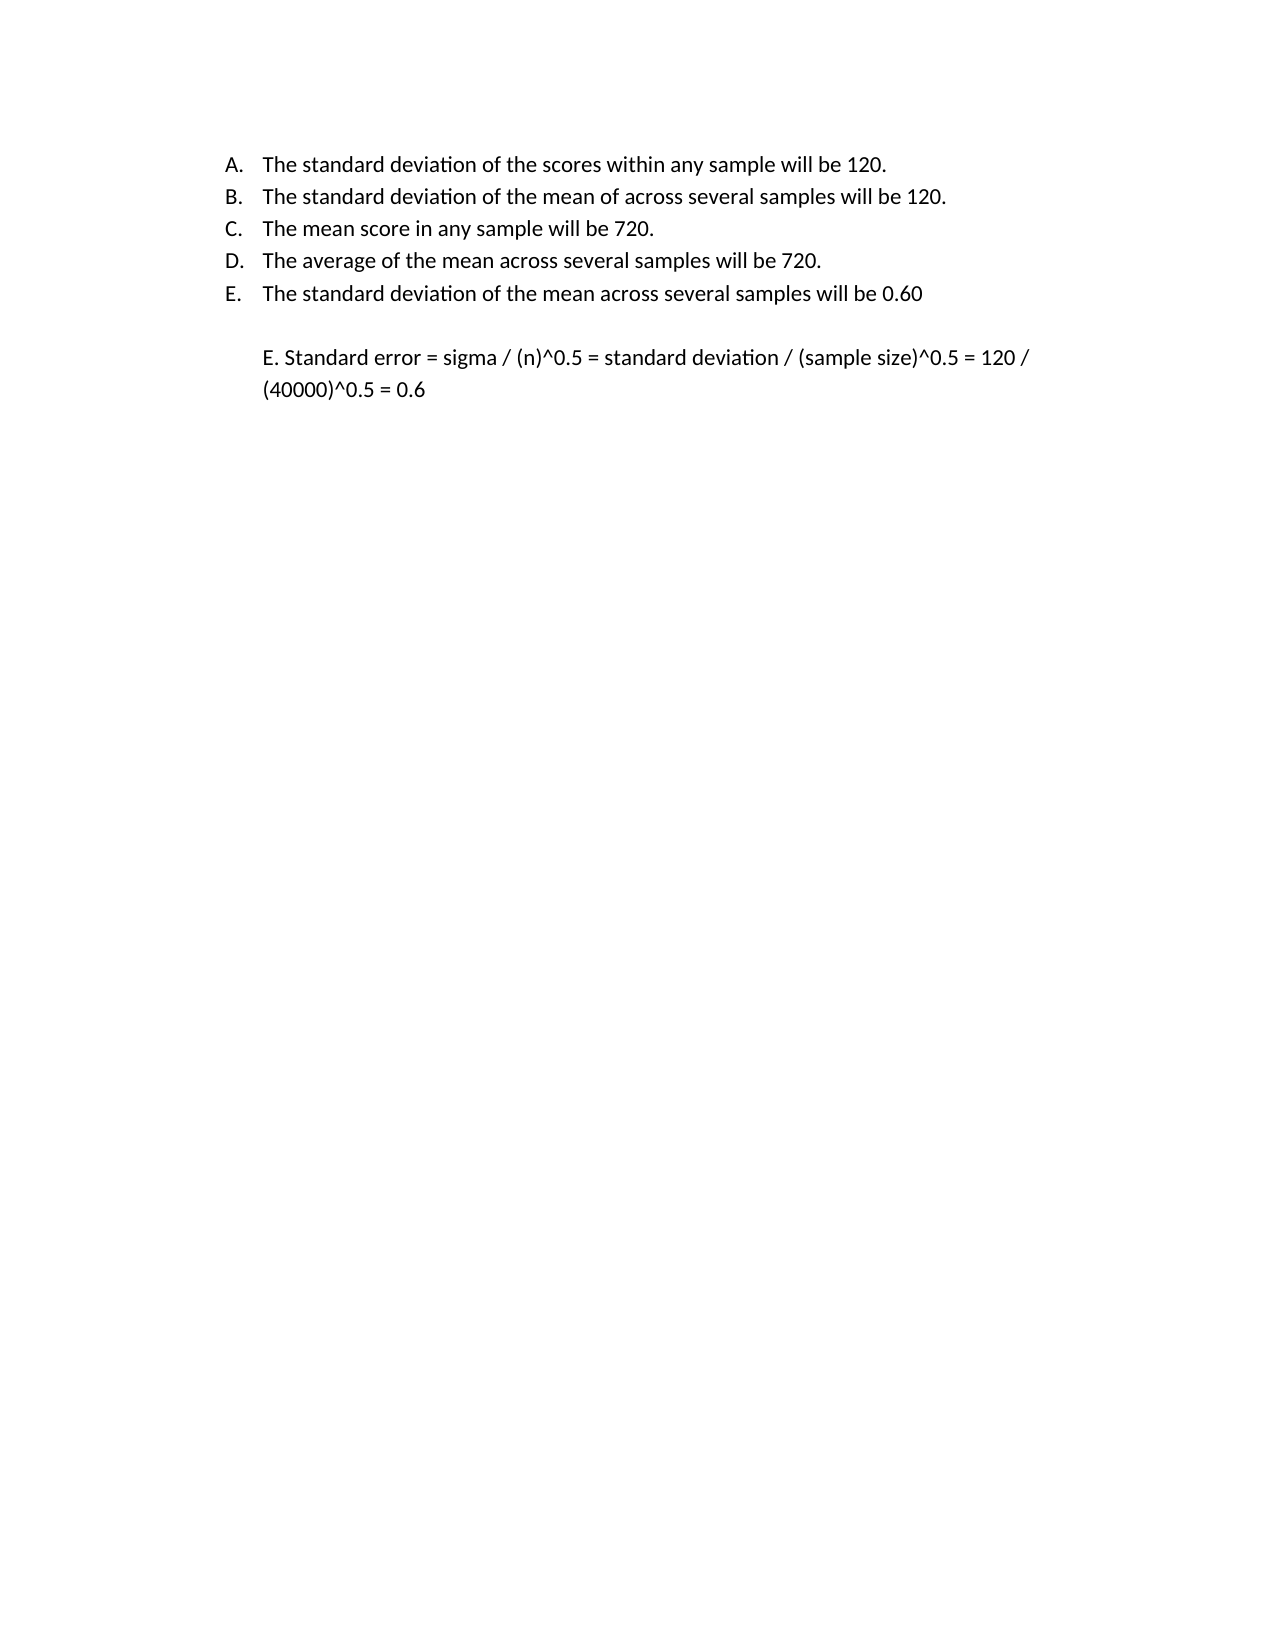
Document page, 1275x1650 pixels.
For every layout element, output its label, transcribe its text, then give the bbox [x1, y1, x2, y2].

list The standard deviation of the mean across several samples will be 0.60 [225, 279, 1125, 307]
text E. Standard error = sigma / (n)^0.5 = standard deviation / (sample size)^0.5 = 120 / (40000)^0.5 = 0.6 [262, 343, 1125, 403]
list The average of the mean across several samples will be 720. [225, 247, 1125, 274]
list The standard deviation of the mean of across several samples will be 120. [225, 182, 1125, 210]
list The mean score in any sample will be 720. [225, 214, 1125, 242]
list The standard deviation of the scores within any sample will be 120. [225, 150, 1125, 178]
